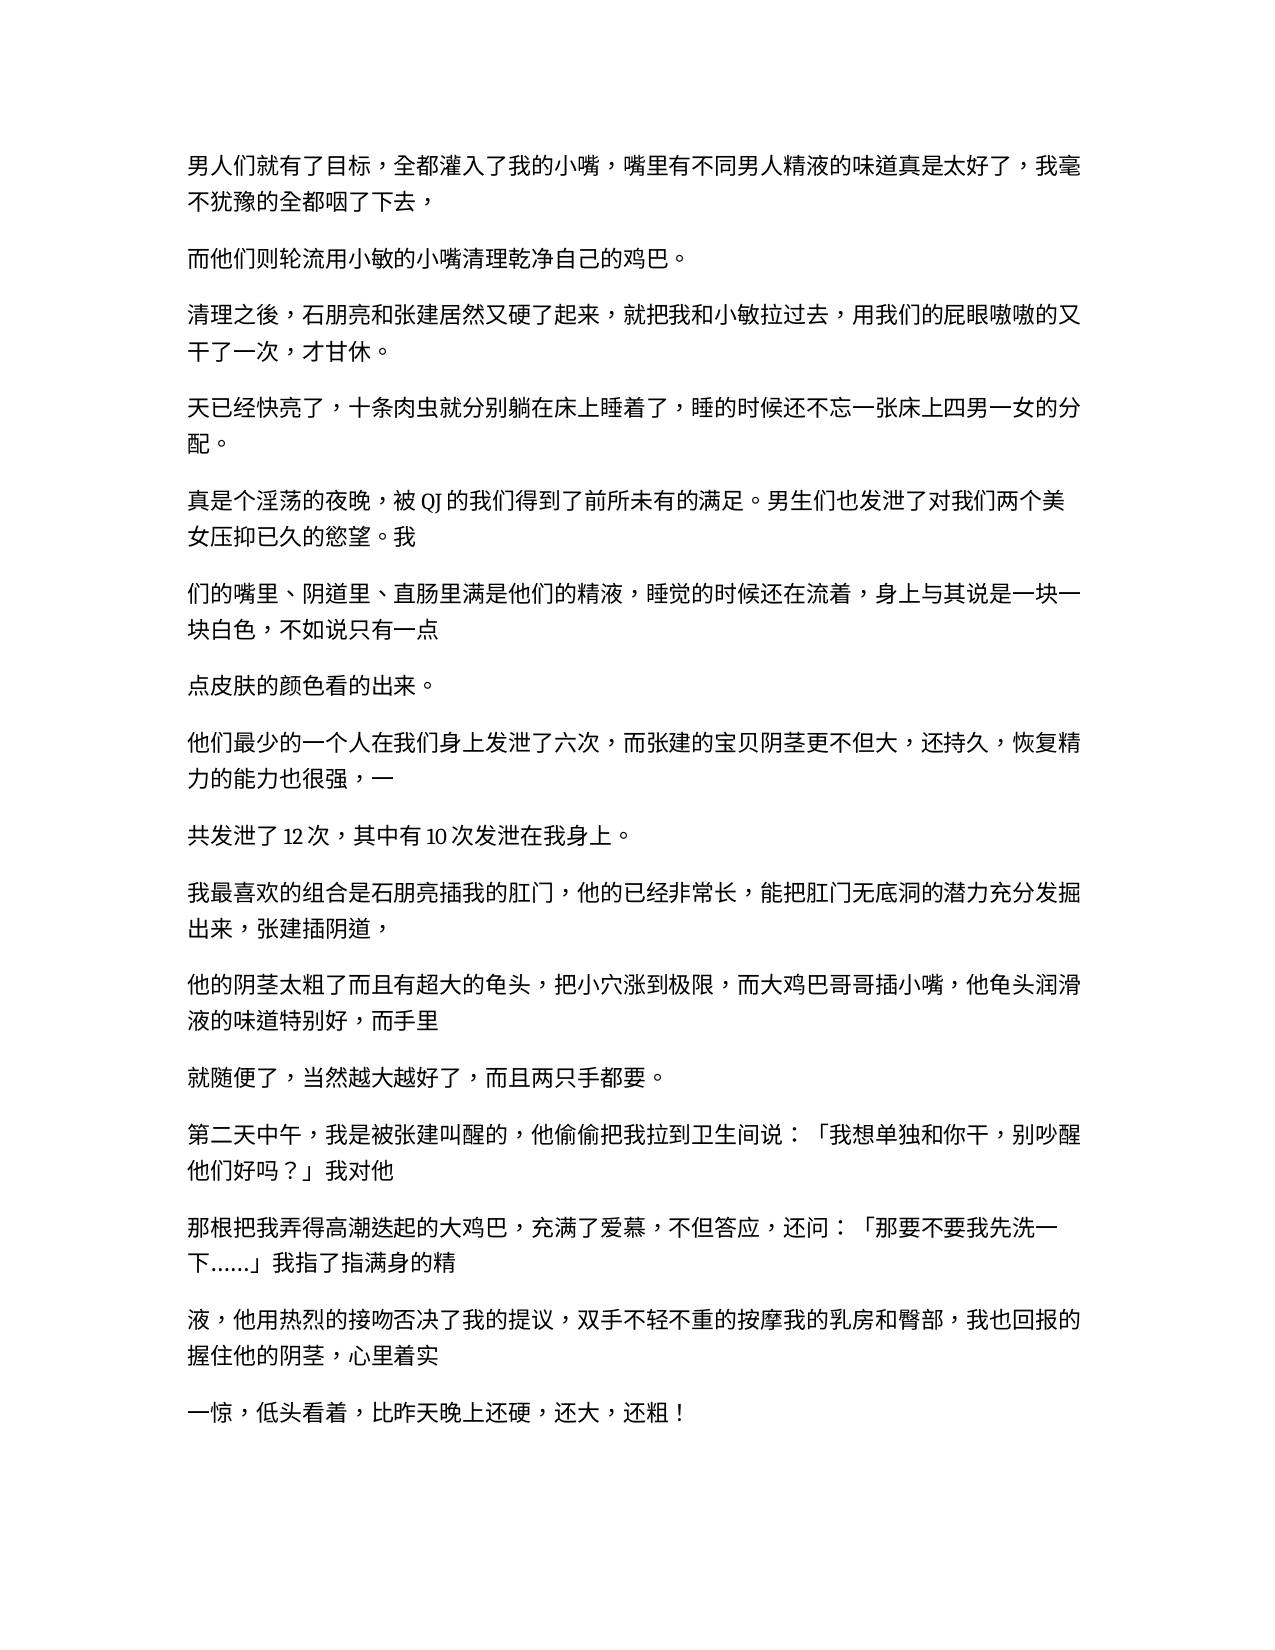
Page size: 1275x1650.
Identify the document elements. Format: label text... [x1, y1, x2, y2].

text 男人们就有了目标，全都灌入了我的小嘴，嘴里有不同男人精液的味道真是太好了，我毫不犹豫的全都咽了下去， [187, 150, 1087, 217]
text 点皮肤的颜色看的出来。 [187, 670, 1087, 702]
text 共发泄了12次，其中有10次发泄在我身上。 [187, 820, 1087, 851]
text 第二天中午，我是被张建叫醒的，他偷偷把我拉到卫生间说：「我想单独和你干，别吵醒他们好吗？」我对他 [187, 1119, 1087, 1186]
text 我最喜欢的组合是石朋亮插我的肛门，他的已经非常长，能把肛门无底洞的潜力充分发掘出来，张建插阴道， [187, 877, 1087, 944]
text 们的嘴里、阴道里、直肠里满是他们的精液，睡觉的时候还在流着，身上与其说是一块一块白色，不如说只有一点 [187, 578, 1087, 645]
text 一惊，低头看着，比昨天晚上还硬，还大，还粗！ [187, 1397, 1087, 1428]
text 真是个淫荡的夜晚，被QJ的我们得到了前所未有的满足。男生们也发泄了对我们两个美女压抑已久的慾望。我 [187, 485, 1087, 552]
text 他们最少的一个人在我们身上发泄了六次，而张建的宝贝阴茎更不但大，还持久，恢复精力的能力也很强，一 [187, 727, 1087, 794]
text 清理之後，石朋亮和张建居然又硬了起来，就把我和小敏拉过去，用我们的屁眼嗷嗷的又干了一次，才甘休。 [187, 299, 1087, 367]
text 而他们则轮流用小敏的小嘴清理乾净自己的鸡巴。 [187, 243, 1087, 274]
text 那根把我弄得高潮迭起的大鸡巴，充满了爱慕，不但答应，还问：「那要不要我先洗一下……」我指了指满身的精 [187, 1211, 1087, 1279]
text 液，他用热烈的接吻否决了我的提议，双手不轻不重的按摩我的乳房和臀部，我也回报的握住他的阴茎，心里着实 [187, 1304, 1087, 1371]
text 天已经快亮了，十条肉虫就分别躺在床上睡着了，睡的时候还不忘一张床上四男一女的分配。 [187, 392, 1087, 459]
text 就随便了，当然越大越好了，而且两只手都要。 [187, 1062, 1087, 1093]
text 他的阴茎太粗了而且有超大的龟头，把小穴涨到极限，而大鸡巴哥哥插小嘴，他龟头润滑液的味道特别好，而手里 [187, 969, 1087, 1036]
